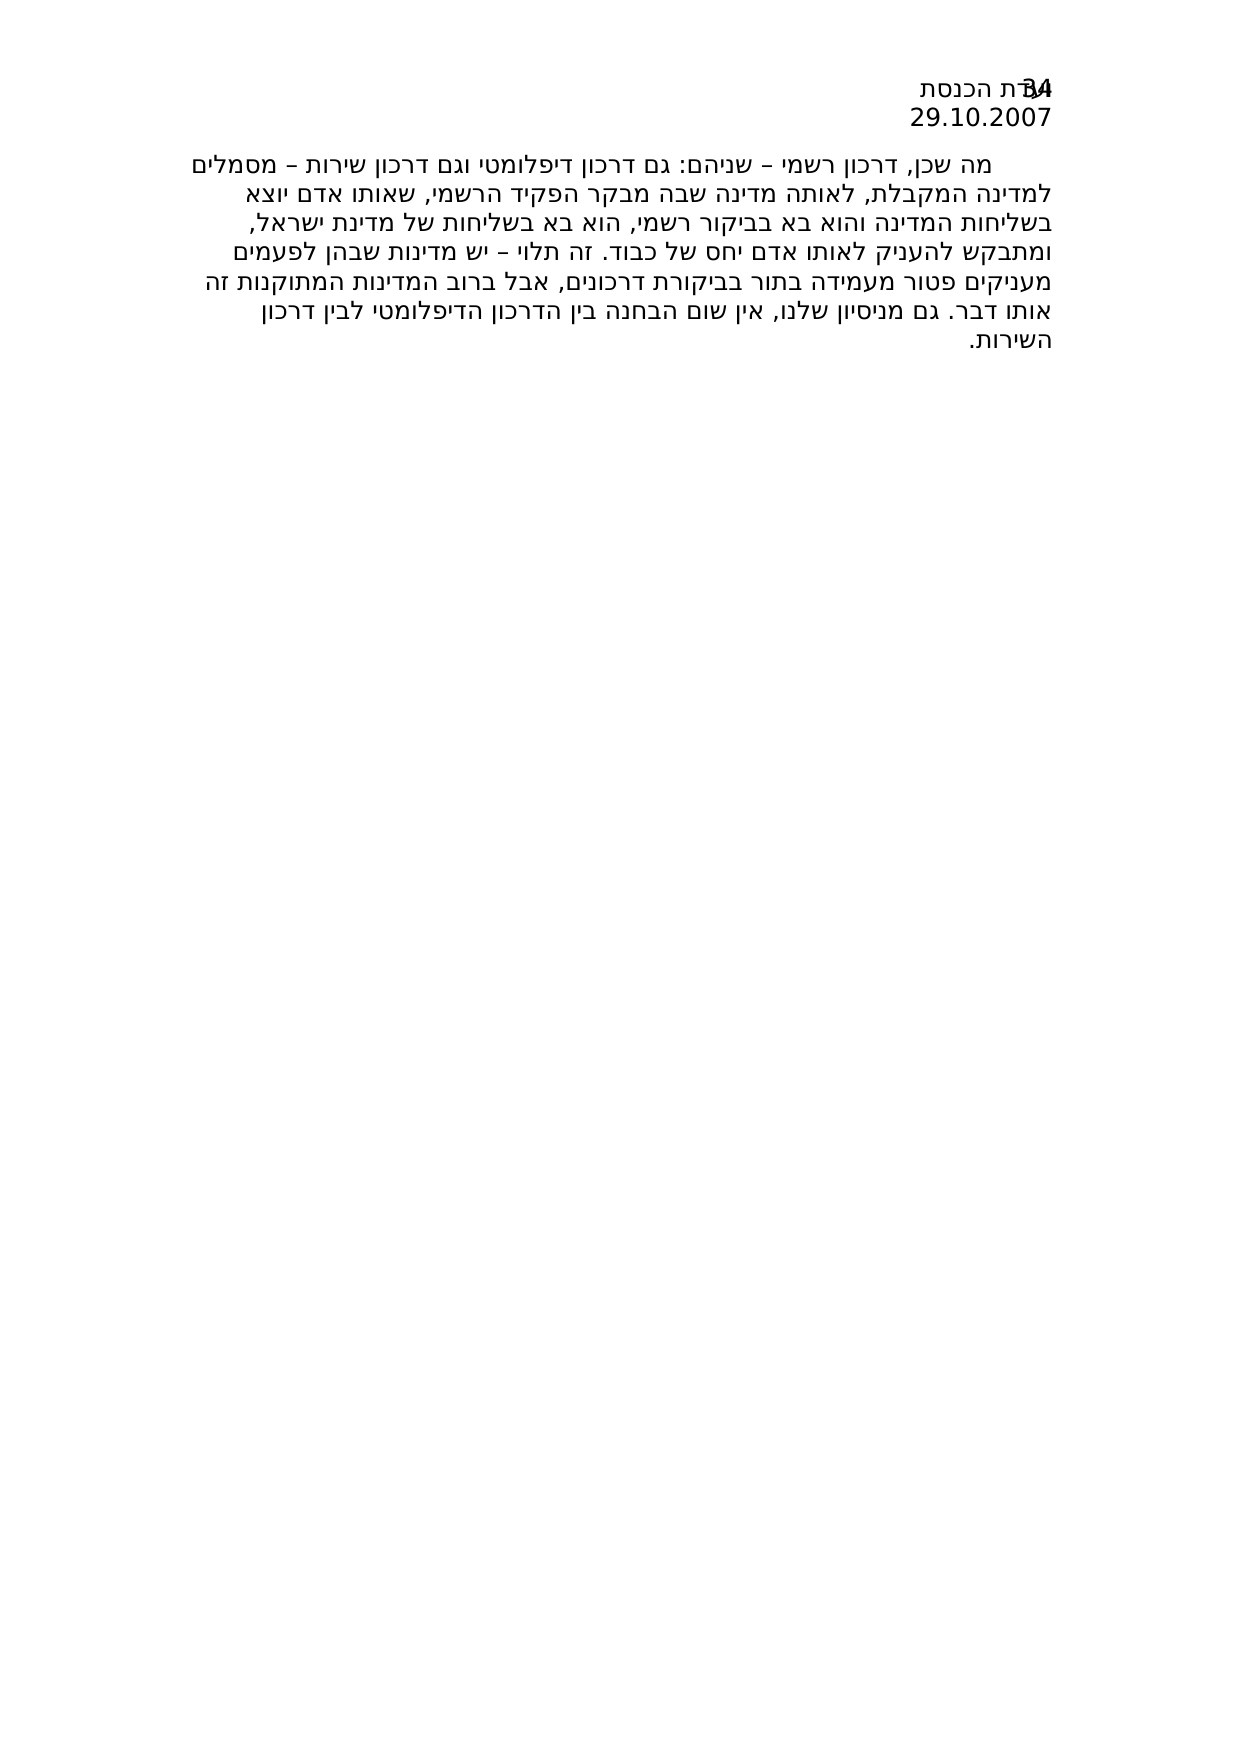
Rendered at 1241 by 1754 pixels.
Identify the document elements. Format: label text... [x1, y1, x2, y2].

text מה שכן, דרכון רשמי – שניהם: גם דרכון דיפלומטי וגם דרכון שירות – מסמלים למדינה המקבלת, לאותה מדינה שבה מבקר הפקיד הרשמי, שאותו אדם יוצא בשליחות המדינה והוא בא בביקור רשמי, הוא בא בשליחות של מדינת ישראל, ומתבקש להעניק לאותו אדם יחס של כבוד. זה תלוי – יש מדינות שבהן לפעמים מעניקים פטור מעמידה בתור בביקורת דרכונים, אבל ברוב המדינות המתוקנות זה אותו דבר. גם מניסיון שלנו, אין שום הבחנה בין הדרכון הדיפלומטי לבין דרכון השירות. [187, 150, 1053, 354]
